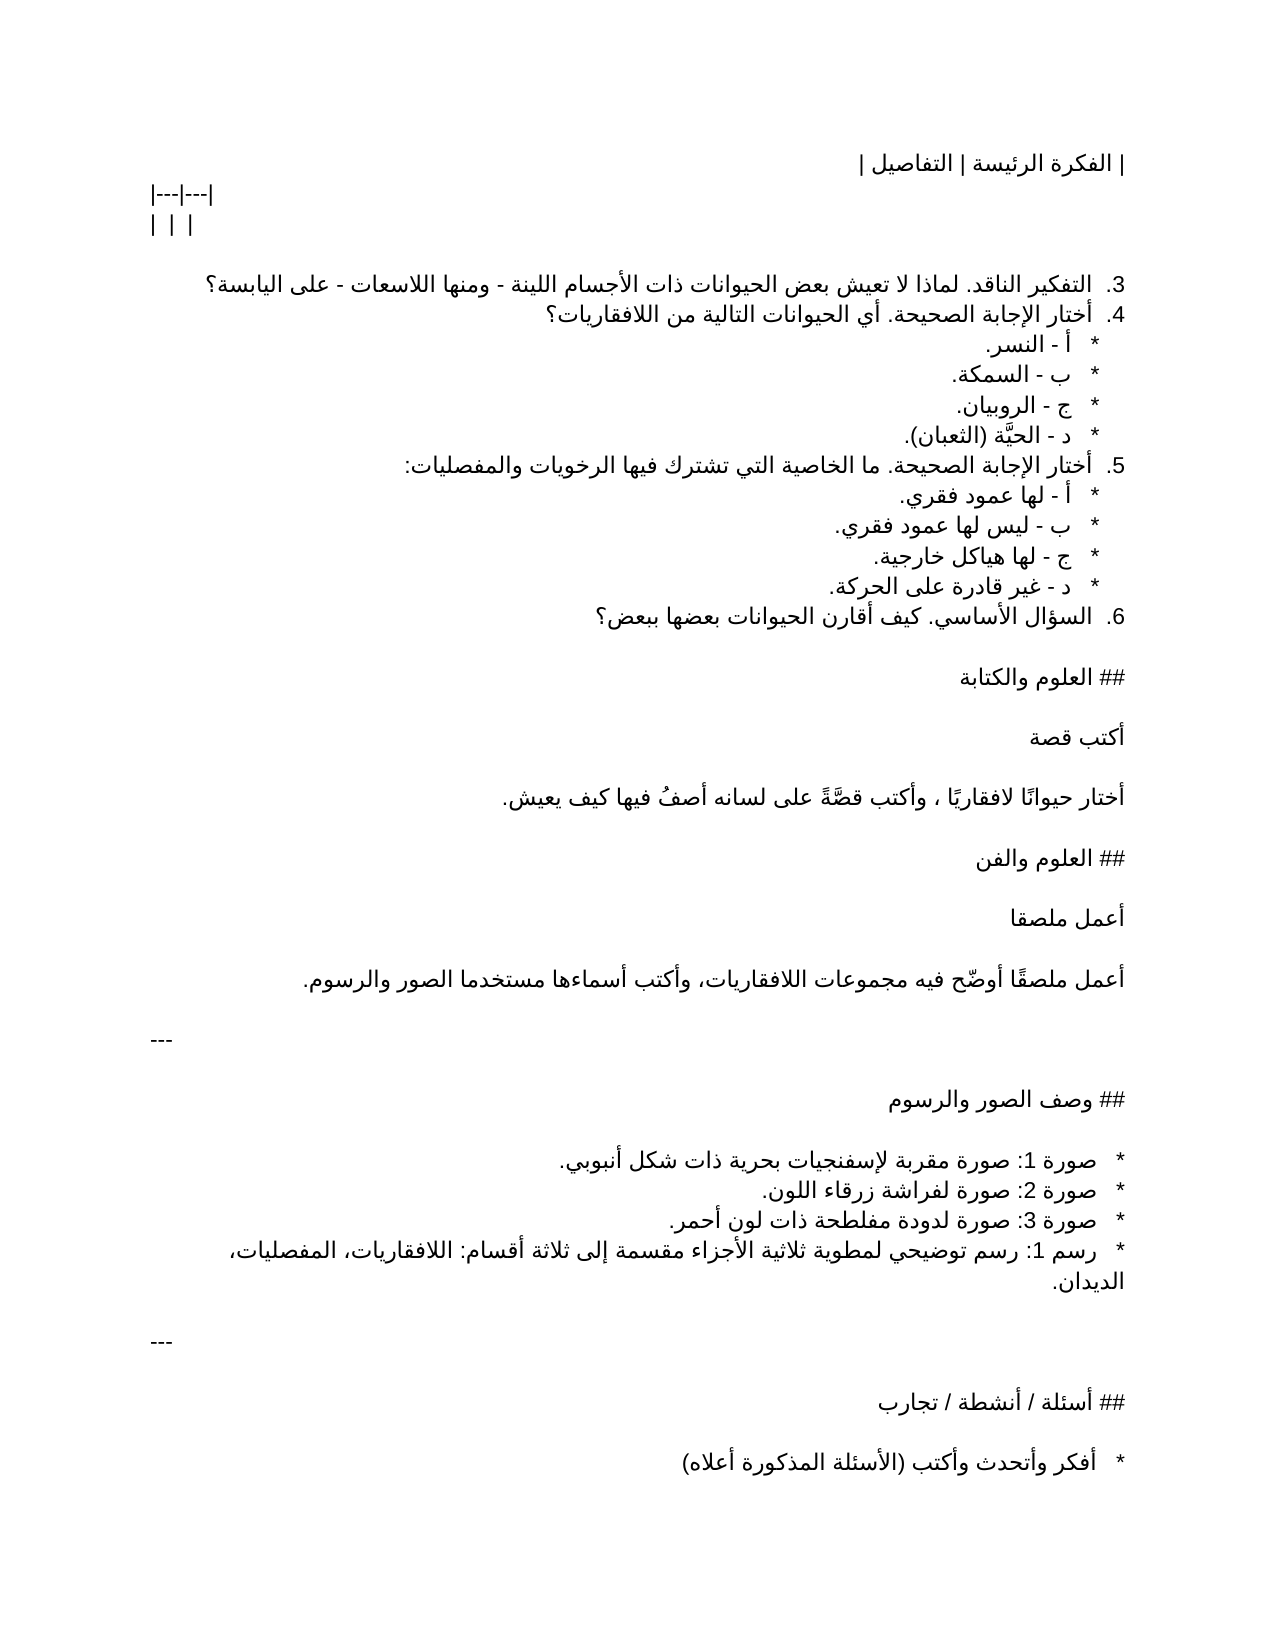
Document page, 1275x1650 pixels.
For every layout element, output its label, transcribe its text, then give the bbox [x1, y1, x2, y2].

text ## العلوم والكتابة [150, 663, 1125, 690]
text أختار حيوانًا لافقاريًا ، وأكتب قصَّةً على لسانه أصفُ فيها كيف يعيش. [150, 784, 1125, 811]
text أعمل ملصقا [150, 905, 1125, 932]
text * صورة 3: صورة لدودة مفلطحة ذات لون أحمر. [150, 1207, 1125, 1234]
text * رسم 1: رسم توضيحي لمطوية ثلاثية الأجزاء مقسمة إلى ثلاثة أقسام: اللافقاريات، المفصليات، الديدان. [150, 1237, 1125, 1294]
text ## أسئلة / أنشطة / تجارب [150, 1388, 1125, 1415]
text * د - الحيَّة (الثعبان). [150, 422, 1125, 448]
text * ب - السمكة. [150, 361, 1125, 388]
text 3. التفكير الناقد. لماذا لا تعيش بعض الحيوانات ذات الأجسام اللينة - ومنها اللاسعات - على اليابسة؟ [150, 271, 1125, 297]
text أكتب قصة [150, 724, 1125, 750]
text --- [150, 1026, 1125, 1052]
text * صورة 1: صورة مقربة لإسفنجيات بحرية ذات شكل أنبوبي. [150, 1147, 1125, 1173]
text * ج - لها هياكل خارجية. [150, 543, 1125, 569]
text |---|---| [150, 180, 1125, 207]
text * ب - ليس لها عمود فقري. [150, 512, 1125, 539]
text | الفكرة الرئيسة | التفاصيل | [150, 150, 1125, 176]
text 4. أختار الإجابة الصحيحة. أي الحيوانات التالية من اللافقاريات؟ [150, 301, 1125, 327]
text ## وصف الصور والرسوم [150, 1086, 1125, 1113]
text * أفكر وأتحدث وأكتب (الأسئلة المذكورة أعلاه) [150, 1449, 1125, 1475]
text --- [150, 1328, 1125, 1354]
text | | | [150, 210, 1125, 237]
text * د - غير قادرة على الحركة. [150, 573, 1125, 599]
text أعمل ملصقًا أوضّح فيه مجموعات اللافقاريات، وأكتب أسماءها مستخدما الصور والرسوم. [150, 966, 1125, 992]
text 6. السؤال الأساسي. كيف أقارن الحيوانات بعضها ببعض؟ [150, 603, 1125, 629]
text * صورة 2: صورة لفراشة زرقاء اللون. [150, 1177, 1125, 1203]
text 5. أختار الإجابة الصحيحة. ما الخاصية التي تشترك فيها الرخويات والمفصليات: [150, 452, 1125, 478]
text * ج - الروبيان. [150, 392, 1125, 418]
text * أ - لها عمود فقري. [150, 482, 1125, 509]
text * أ - النسر. [150, 331, 1125, 358]
text ## العلوم والفن [150, 845, 1125, 871]
